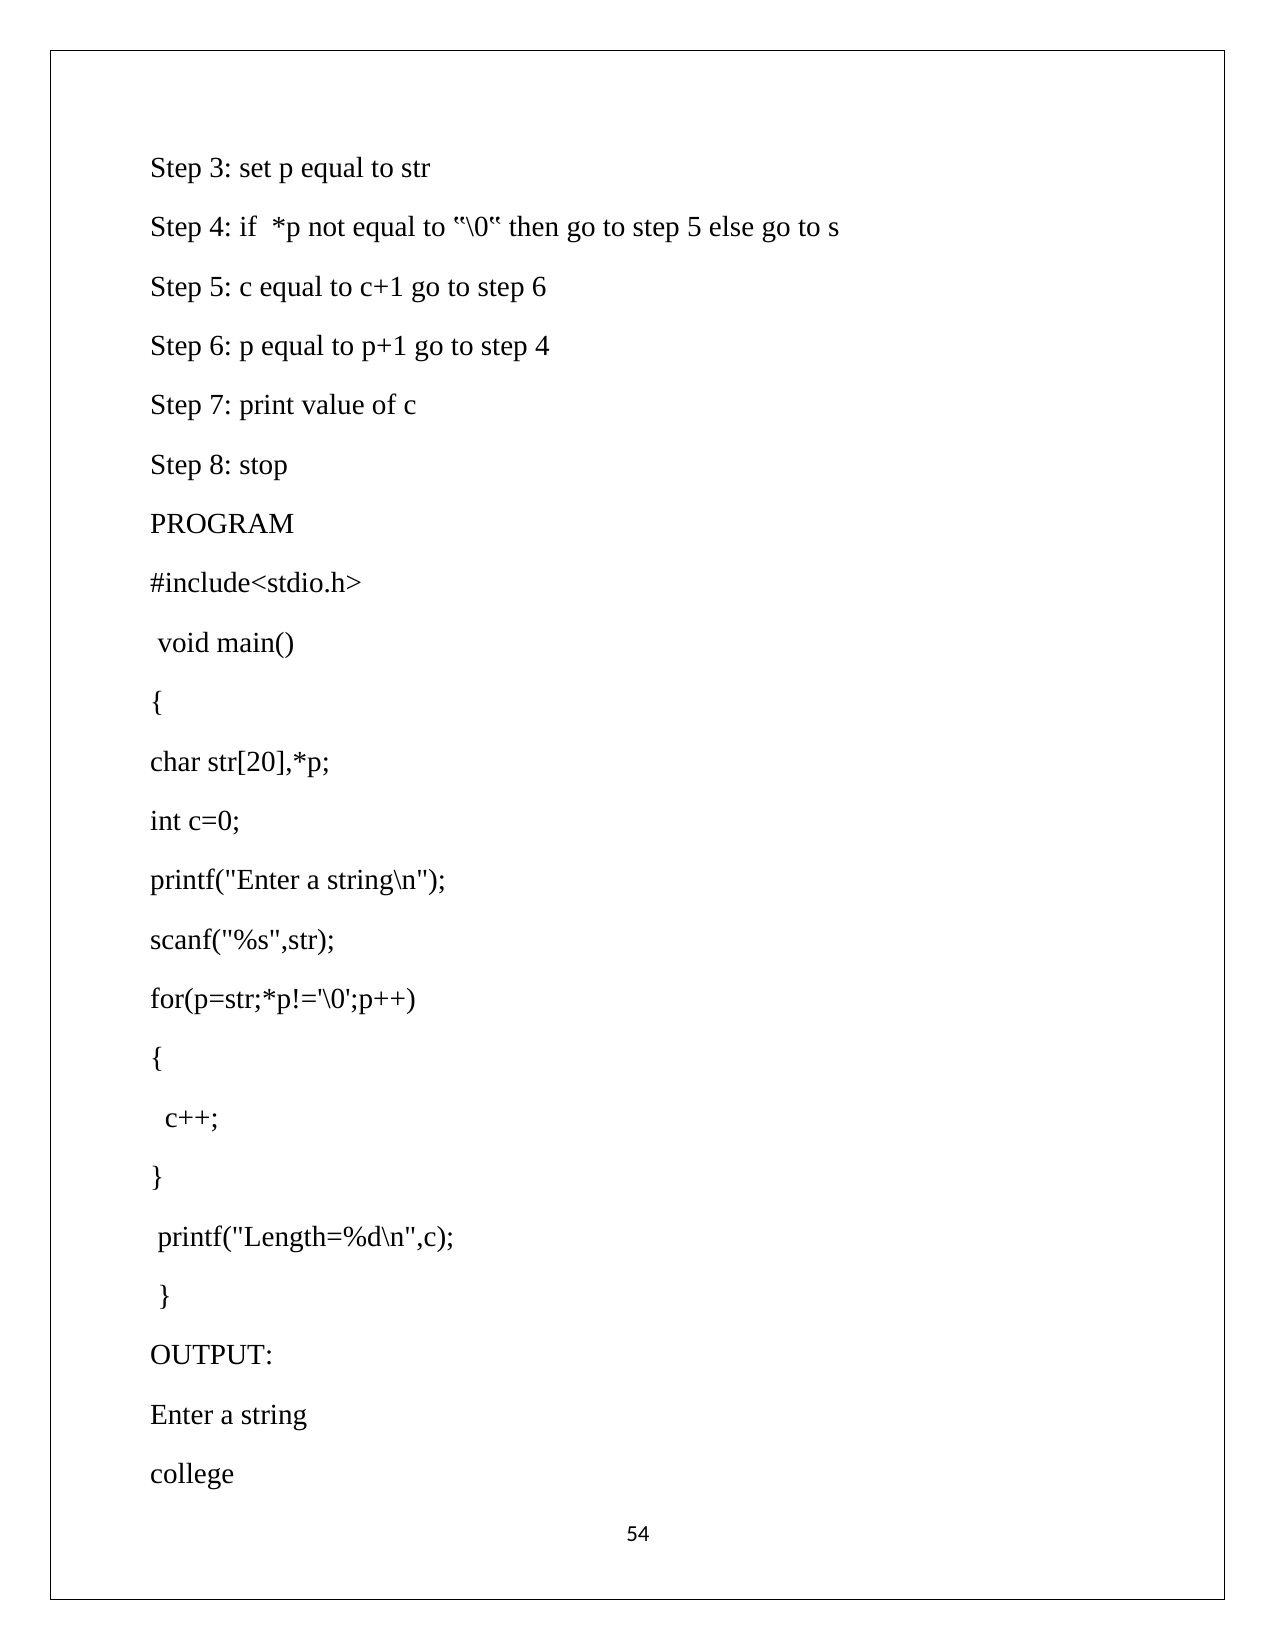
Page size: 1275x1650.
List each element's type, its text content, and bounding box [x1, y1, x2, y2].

text Step 7: print value of c [150, 387, 1125, 421]
text printf("Length=%d\n",c); [150, 1219, 1125, 1252]
text #include<stdio.h> [150, 566, 1125, 599]
text { [150, 1041, 1125, 1074]
text } [150, 1159, 1125, 1193]
text printf("Enter a string\n"); [150, 862, 1125, 896]
text void main() [150, 625, 1125, 658]
text Step 3: set p equal to str [150, 150, 1125, 183]
text Step 5: c equal to c+1 go to step 6 [150, 269, 1125, 302]
text OUTPUT: [150, 1337, 1125, 1371]
text PROGRAM [150, 506, 1125, 540]
text college [150, 1456, 1125, 1490]
text Step 4: if *p not equal to ‟\0‟ then go to step 5 else go to s [150, 209, 1125, 243]
text c++; [150, 1100, 1125, 1133]
text } [150, 1278, 1125, 1312]
text int c=0; [150, 803, 1125, 837]
text char str[20],*p; [150, 744, 1125, 777]
text Step 8: stop [150, 447, 1125, 480]
text { [150, 684, 1125, 718]
text for(p=str;*p!='\0';p++) [150, 981, 1125, 1015]
text Enter a string [150, 1397, 1125, 1430]
text scanf("%s",str); [150, 922, 1125, 955]
text Step 6: p equal to p+1 go to step 4 [150, 328, 1125, 362]
